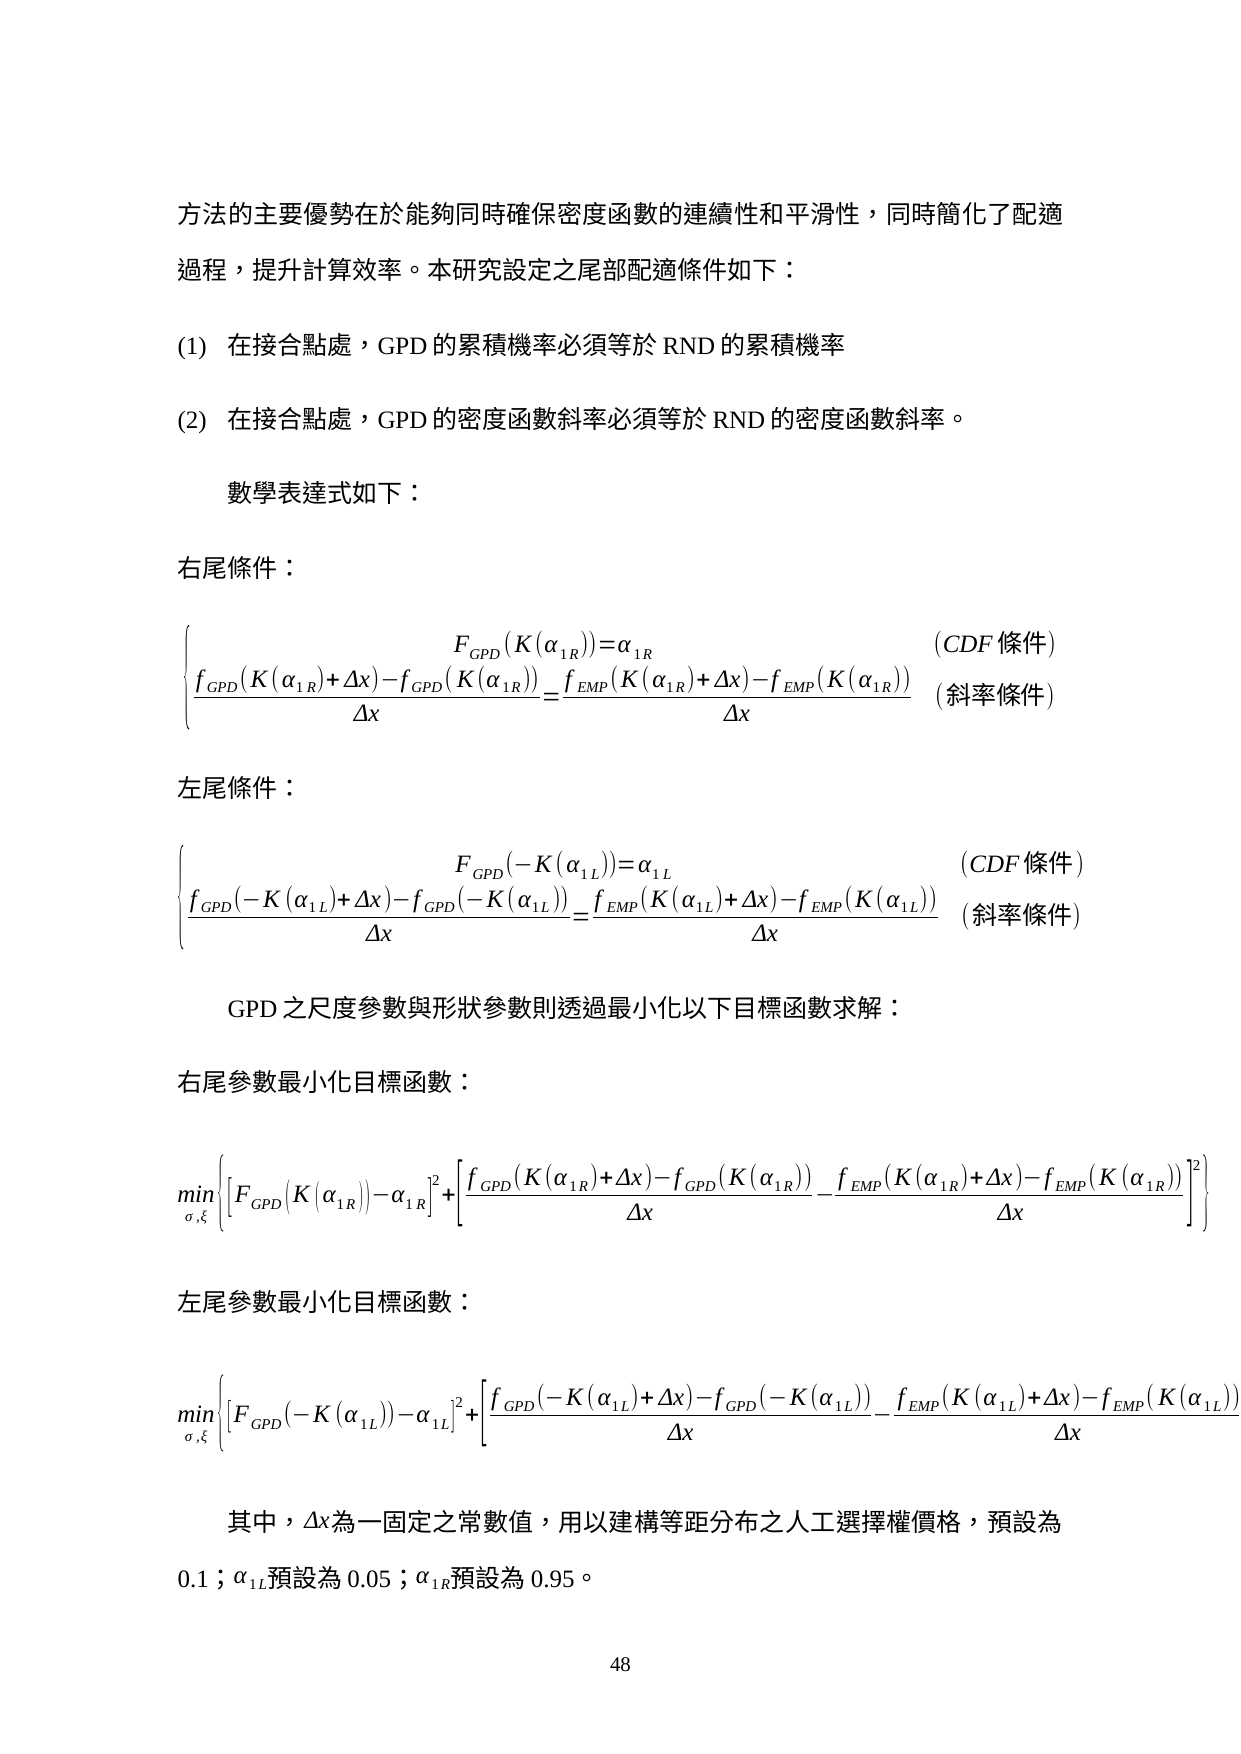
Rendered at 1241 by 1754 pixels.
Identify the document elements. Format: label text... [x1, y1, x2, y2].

text 左尾參數最小化目標函數： [177, 1282, 1063, 1319]
list 在接合點處，GPD的累積機率必須等於RND的累積機率 [177, 324, 1063, 362]
text 其中，為一固定之常數值，用以建構等距分布之人工選擇權價格，預設為0.1；預設為0.05；預設為0.95。 [177, 1502, 1063, 1596]
text 左尾條件： [177, 768, 1063, 805]
text 右尾條件： [177, 548, 1063, 585]
text 右尾參數最小化目標函數： [177, 1062, 1063, 1099]
text GPD之尺度參數與形狀參數則透過最小化以下目標函數求解： [177, 988, 1063, 1025]
list 在接合點處，GPD的密度函數斜率必須等於RND的密度函數斜率。 [177, 399, 1063, 436]
text 數學表達式如下： [177, 473, 1063, 511]
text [177, 194, 1063, 288]
